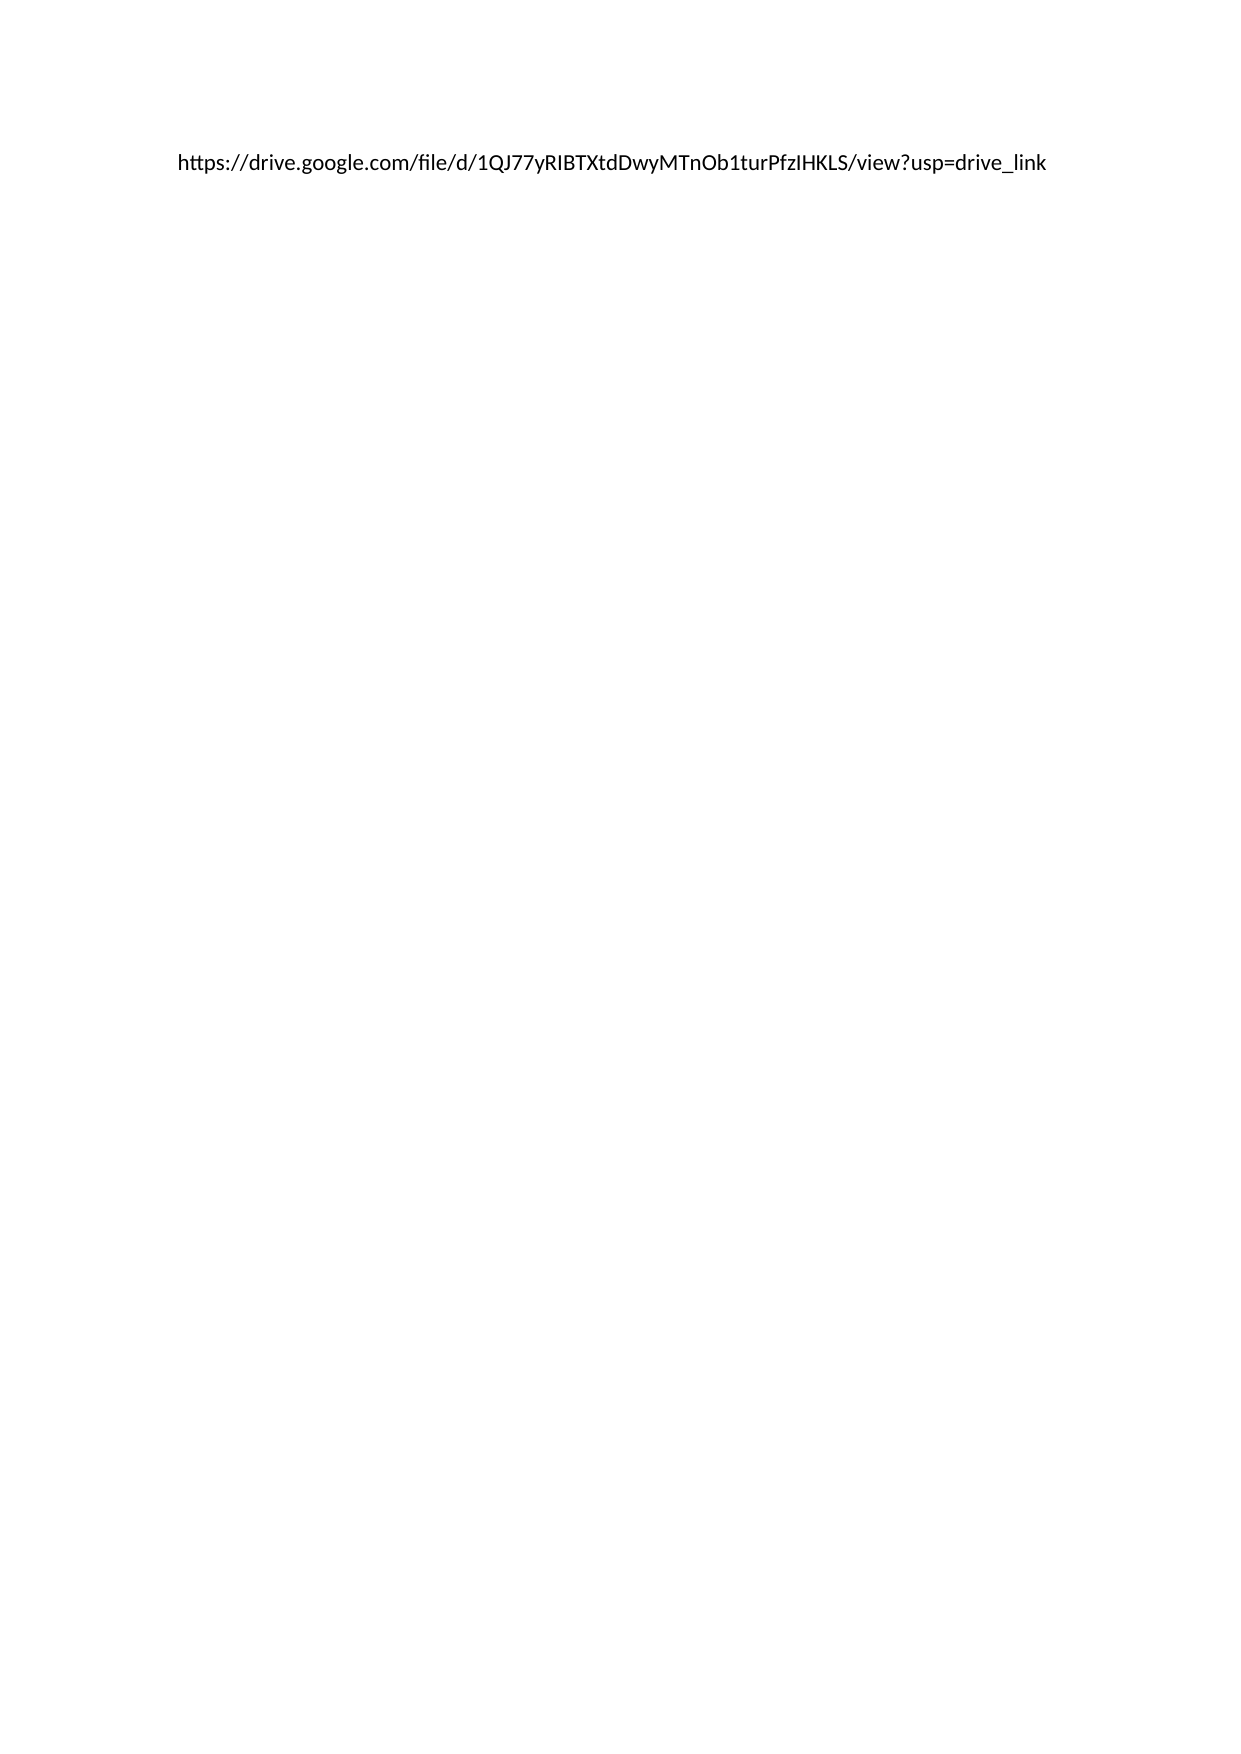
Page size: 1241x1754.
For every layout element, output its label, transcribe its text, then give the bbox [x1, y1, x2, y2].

text https://drive.google.com/file/d/1QJ77yRIBTXtdDwyMTnOb1turPfzIHKLS/view?usp=drive_link [177, 148, 1063, 176]
